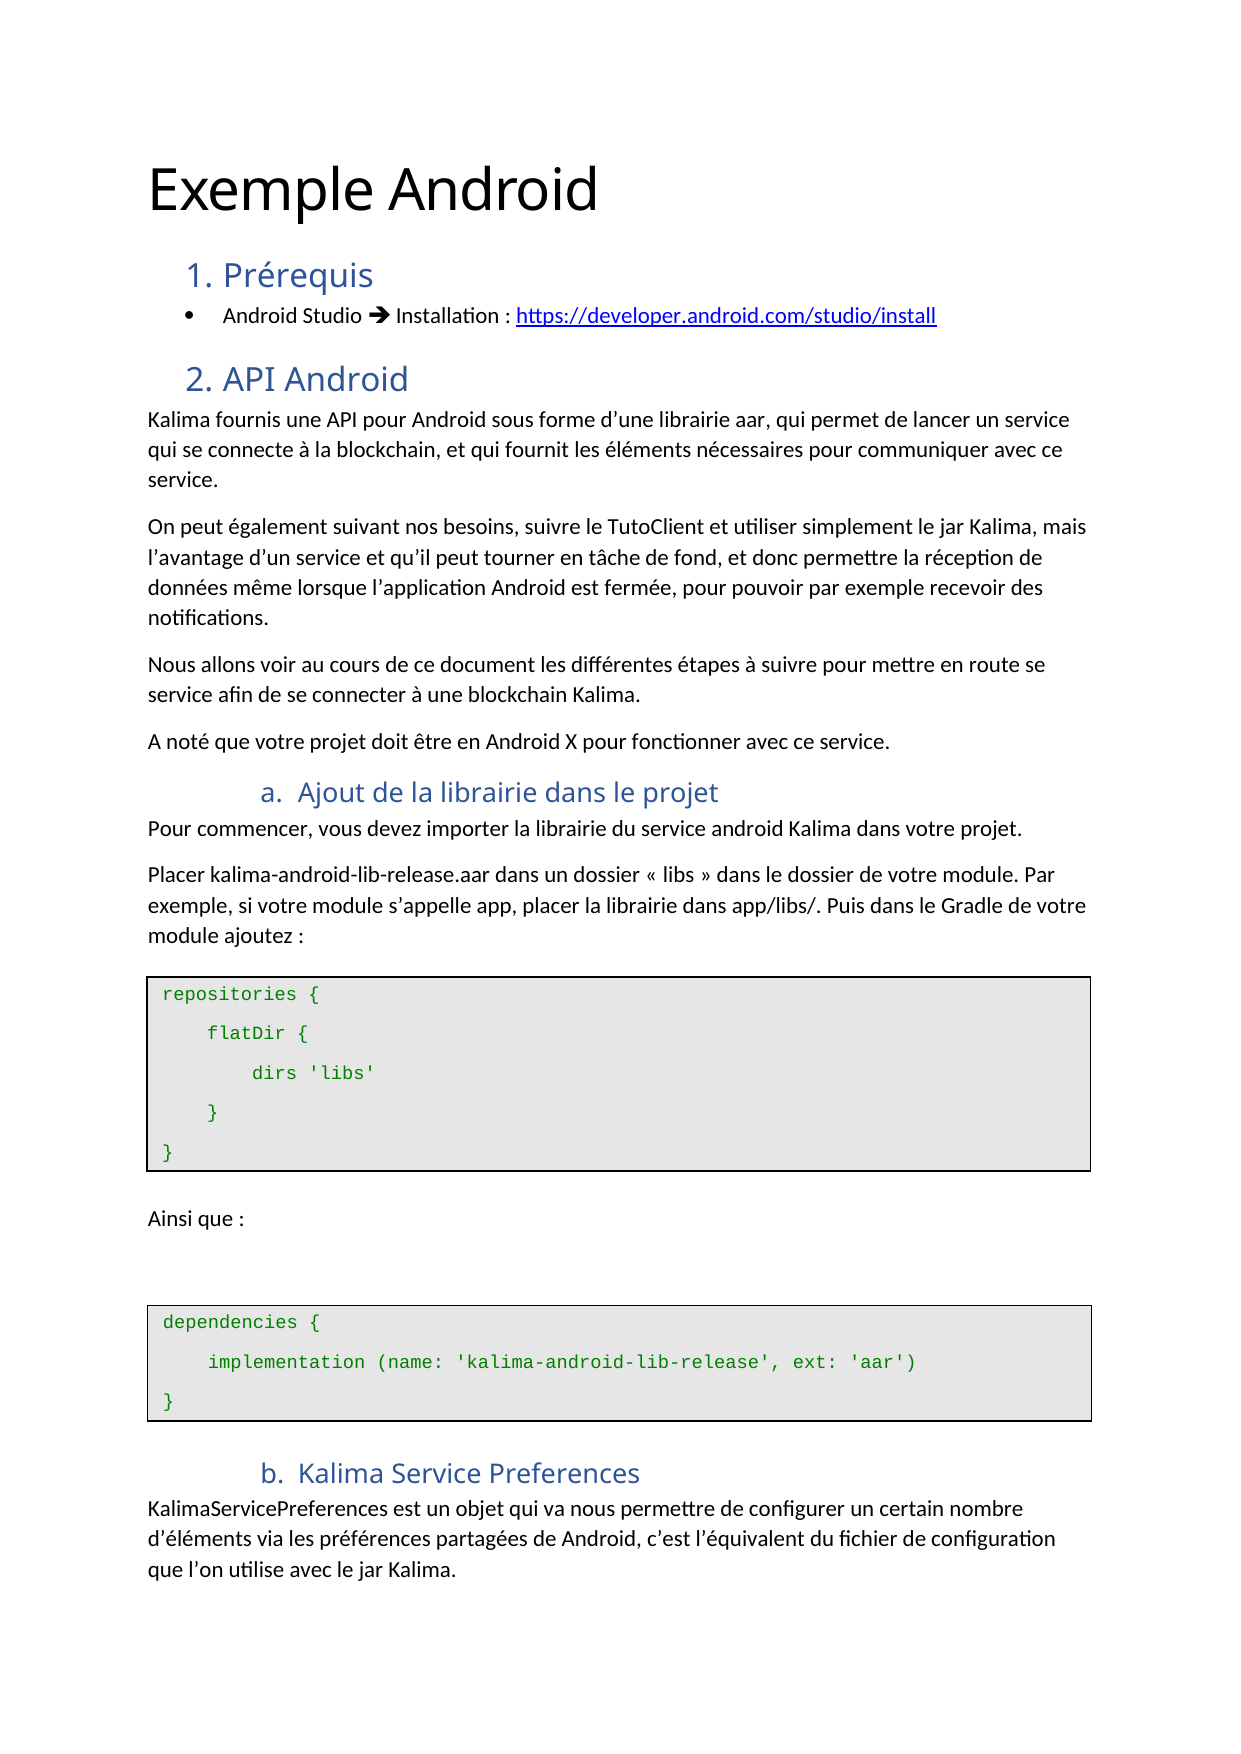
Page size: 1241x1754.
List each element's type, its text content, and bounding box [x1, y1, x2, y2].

text Ainsi que : [148, 968, 1093, 1232]
text Kalima fournis une API pour Android sous forme d’une librairie aar, qui permet de lancer un service qui se connecte à la blockchain, et qui fournit les éléments nécessaires pour communiquer avec ce service. [148, 405, 1093, 494]
text Placer kalima-android-lib-release.aar dans un dossier « libs » dans le dossier de votre module. Par exemple, si votre module s’appelle app, placer la librairie dans app/libs/. Puis dans le Gradle de votre module ajoutez : [148, 861, 1093, 949]
text Nous allons voir au cours de ce document les différentes étapes à suivre pour mettre en route se service afin de se connecter à une blockchain Kalima. [148, 650, 1093, 708]
subtitle Kalima Service Preferences [260, 1298, 1093, 1491]
text On peut également suivant nos besoins, suivre le TutoClient et utiliser simplement le jar Kalima, mais l’avantage d’un service et qu’il peut tourner en tâche de fond, et donc permettre la réception de données même lorsque l’application Android est fermée, pour pouvoir par exemple recevoir des notifications. [148, 512, 1093, 631]
text KalimaServicePreferences est un objet qui va nous permettre de configurer un certain nombre d’éléments via les préférences partagées de Android, c’est l’équivalent du fichier de configuration que l’on utilise avec le jar Kalima. [148, 1494, 1093, 1583]
subtitle Prérequis [185, 252, 1093, 297]
list Android Studio Installation : https://developer.android.com/studio/install [185, 301, 1093, 329]
title Exemple Android [148, 148, 1093, 227]
text A noté que votre projet doit être en Android X pour fonctionner avec ce service. [148, 727, 1093, 755]
subtitle Ajout de la librairie dans le projet [260, 774, 1093, 811]
subtitle API Android [185, 356, 1093, 402]
text Pour commencer, vous devez importer la librairie du service android Kalima dans votre projet. [148, 814, 1093, 842]
